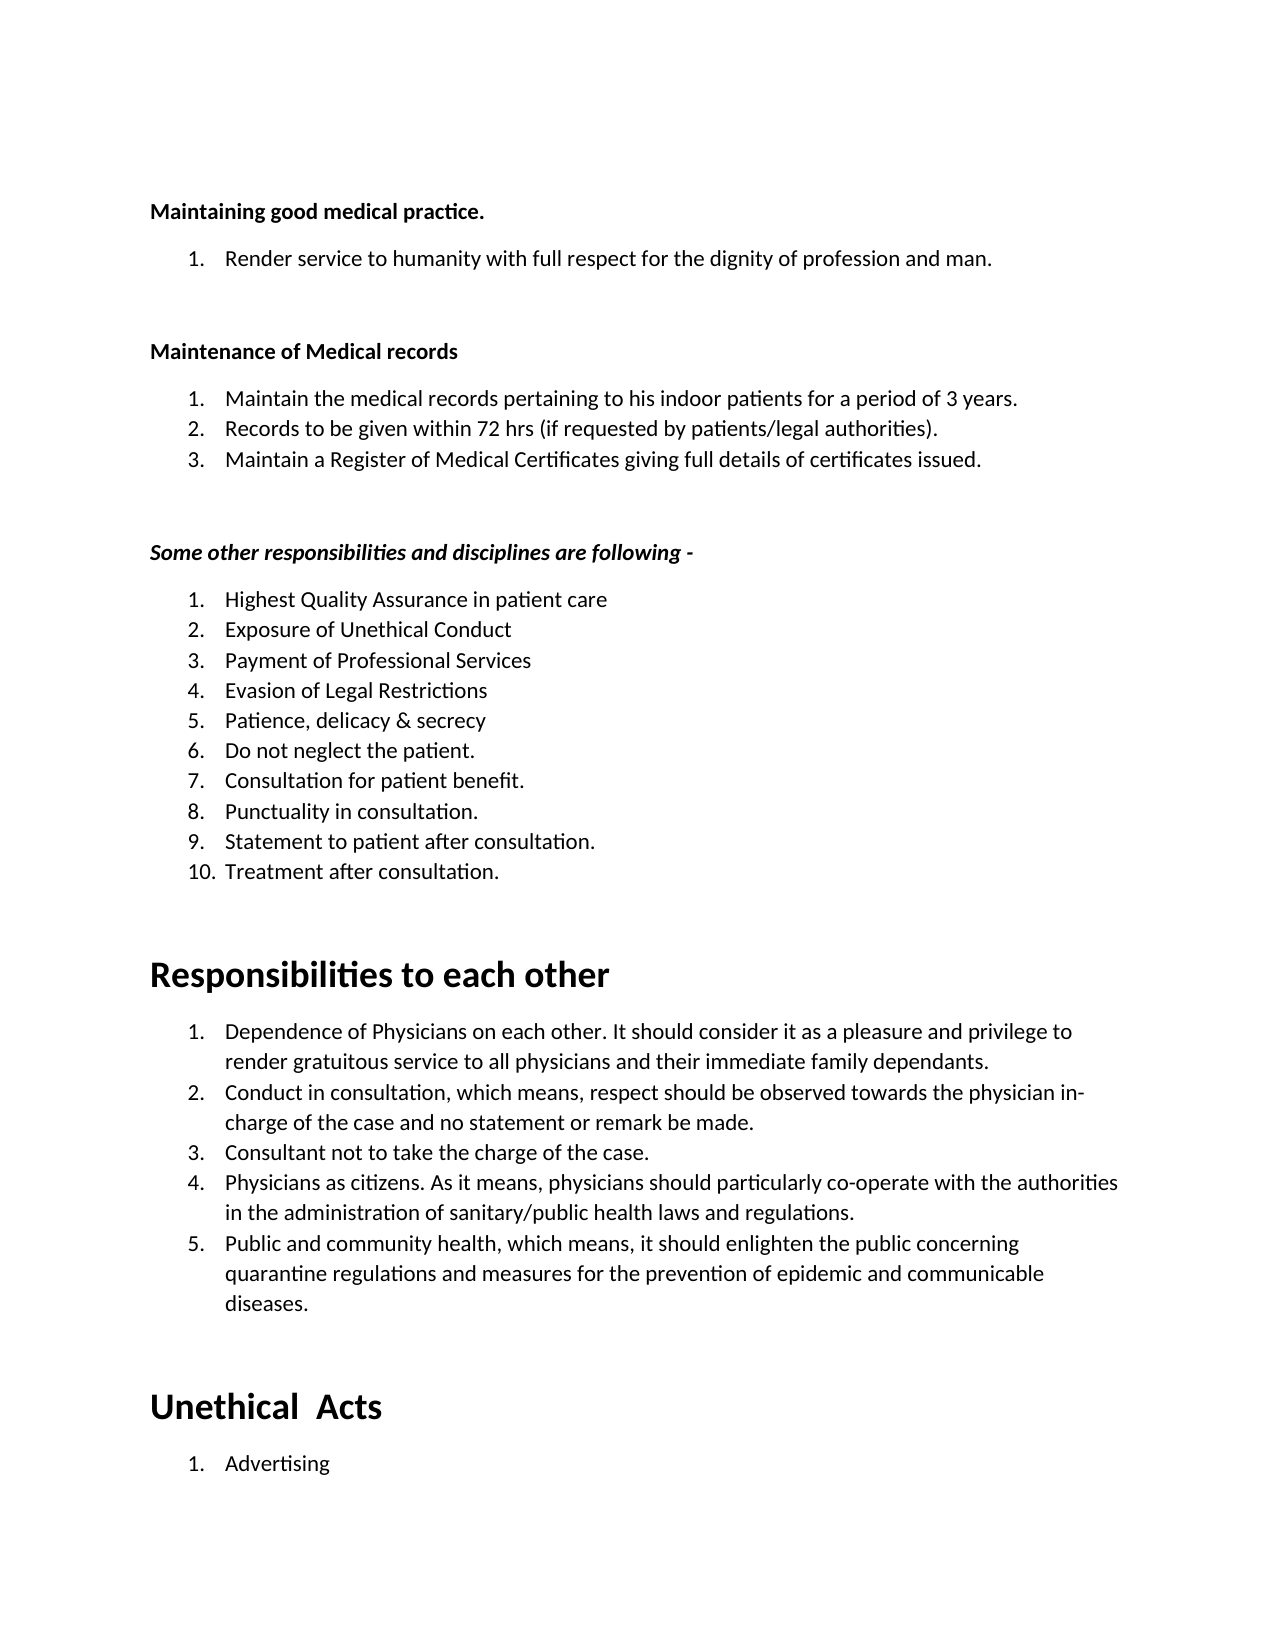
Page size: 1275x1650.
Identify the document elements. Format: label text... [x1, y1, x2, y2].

list Render service to humanity with full respect for the dignity of profession and man. [187, 244, 1125, 272]
list Do not neglect the patient. [187, 736, 1125, 764]
list Physicians as citizens. As it means, physicians should particularly co-operate with the authorities in the administration of sanitary/public health laws and regulations. [187, 1168, 1125, 1226]
list Statement to patient after consultation. [187, 827, 1125, 855]
list Evasion of Legal Restrictions [187, 676, 1125, 704]
list Maintain a Register of Medical Certificates giving full details of certificates issued. [187, 445, 1125, 473]
list Consultation for patient benefit. [187, 767, 1125, 795]
list Conduct in consultation, which means, respect should be observed towards the physician in-charge of the case and no statement or remark be made. [187, 1078, 1125, 1136]
list Highest Quality Assurance in patient care [187, 585, 1125, 613]
list Payment of Professional Services [187, 646, 1125, 674]
text Some other responsibilities and disciplines are following - [150, 538, 1125, 567]
list Advertising [187, 1449, 1125, 1477]
text Unethical Acts [150, 1383, 1125, 1429]
list Maintain the medical records pertaining to his indoor patients for a period of 3 years. [187, 384, 1125, 412]
list Public and community health, which means, it should enlighten the public concerning quarantine regulations and measures for the prevention of epidemic and communicable diseases. [187, 1229, 1125, 1317]
list Consultant not to take the charge of the case. [187, 1138, 1125, 1166]
list Dependence of Physicians on each other. It should consider it as a pleasure and privilege to render gratuitous service to all physicians and their immediate family dependants. [187, 1017, 1125, 1075]
text Maintenance of Medical records [150, 337, 1125, 366]
list Patience, delicacy & secrecy [187, 706, 1125, 734]
text Responsibilities to each other [150, 951, 1125, 997]
list Punctuality in consultation. [187, 797, 1125, 825]
text Maintaining good medical practice. [150, 197, 1125, 225]
list Treatment after consultation. [187, 857, 1125, 885]
list Records to be given within 72 hrs (if requested by patients/legal authorities). [187, 414, 1125, 443]
list Exposure of Unethical Conduct [187, 616, 1125, 644]
